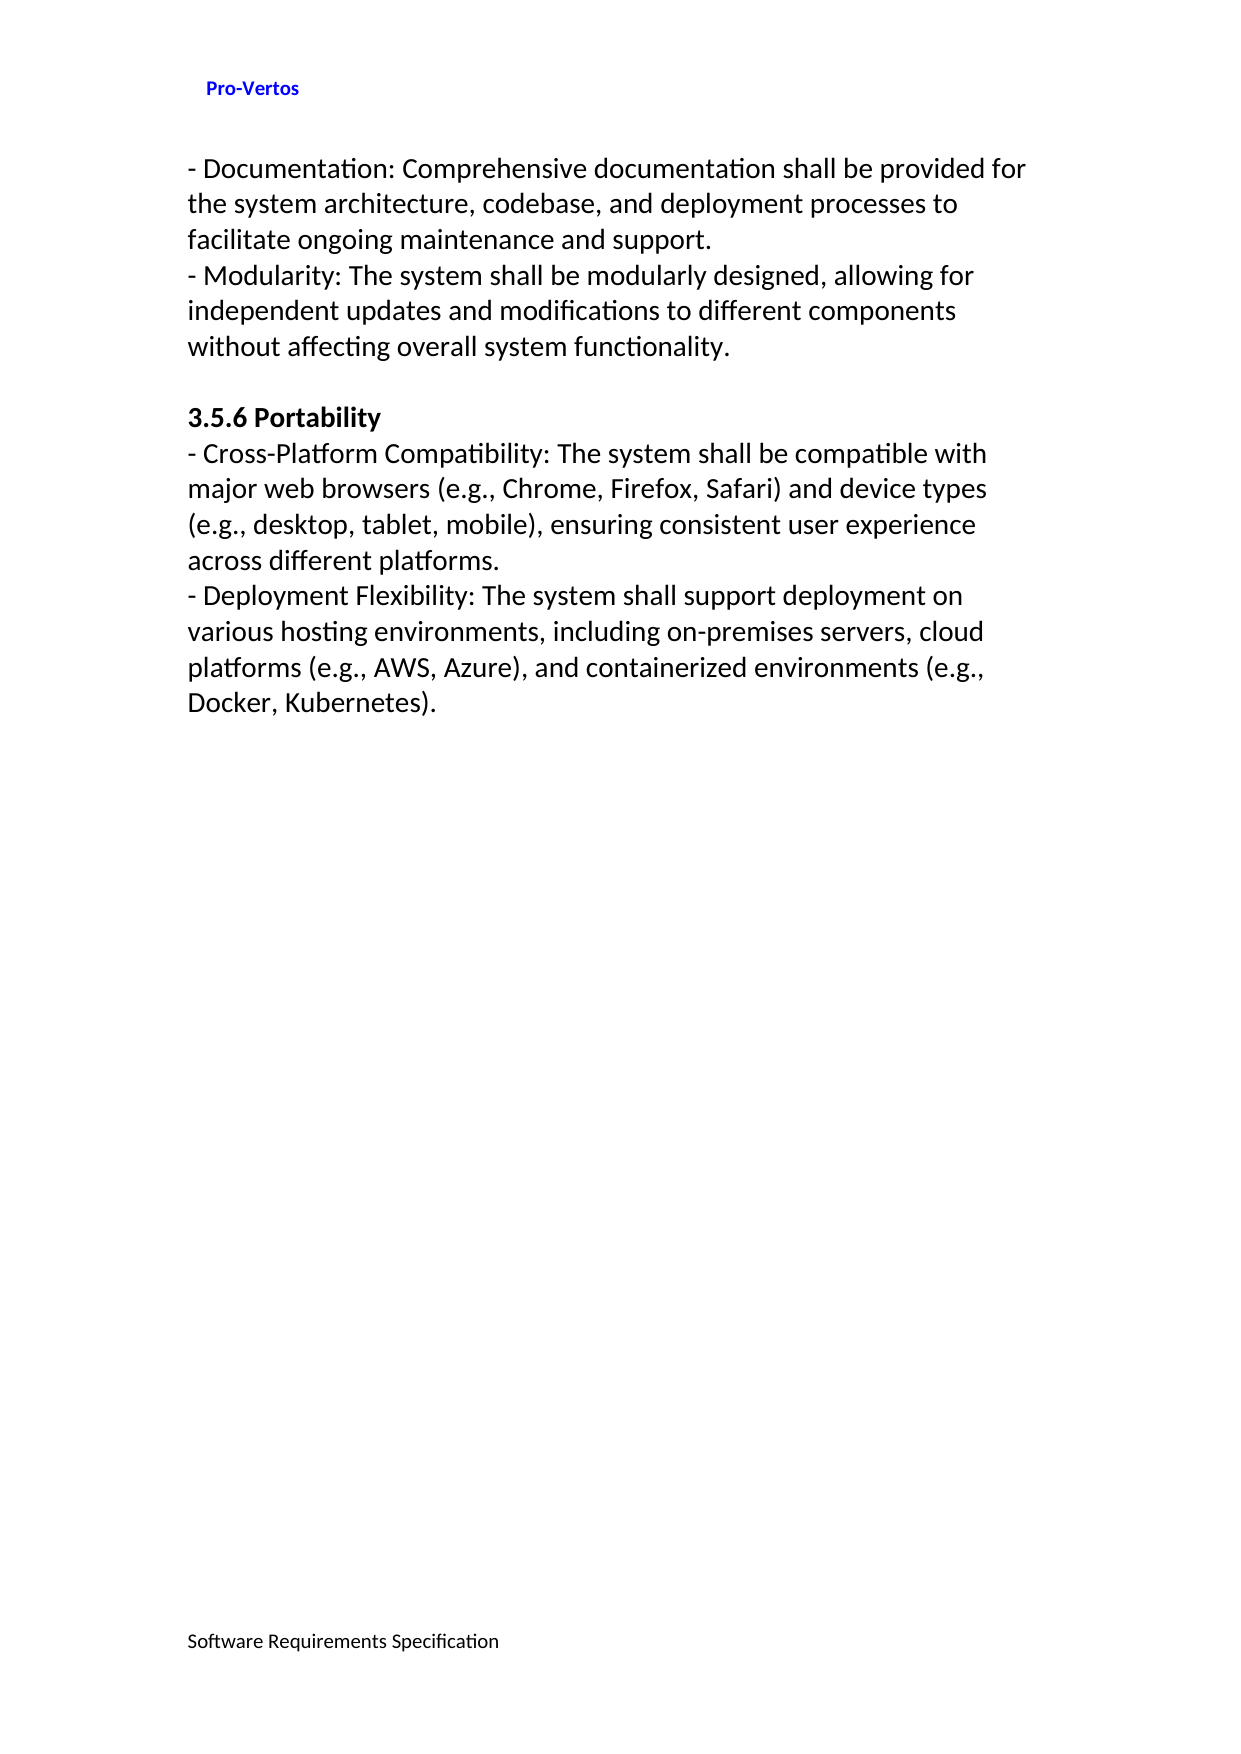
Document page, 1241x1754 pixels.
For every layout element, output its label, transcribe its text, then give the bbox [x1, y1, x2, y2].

text 3.5.6 Portability [187, 399, 1053, 435]
text - Documentation: Comprehensive documentation shall be provided for the system architecture, codebase, and deployment processes to facilitate ongoing maintenance and support. [187, 150, 1053, 257]
text - Deployment Flexibility: The system shall support deployment on various hosting environments, including on-premises servers, cloud platforms (e.g., AWS, Azure), and containerized environments (e.g., Docker, Kubernetes). [187, 577, 1053, 720]
text - Modularity: The system shall be modularly designed, allowing for independent updates and modifications to different components without affecting overall system functionality. [187, 257, 1053, 364]
text - Cross-Platform Compatibility: The system shall be compatible with major web browsers (e.g., Chrome, Firefox, Safari) and device types (e.g., desktop, tablet, mobile), ensuring consistent user experience across different platforms. [187, 435, 1053, 577]
